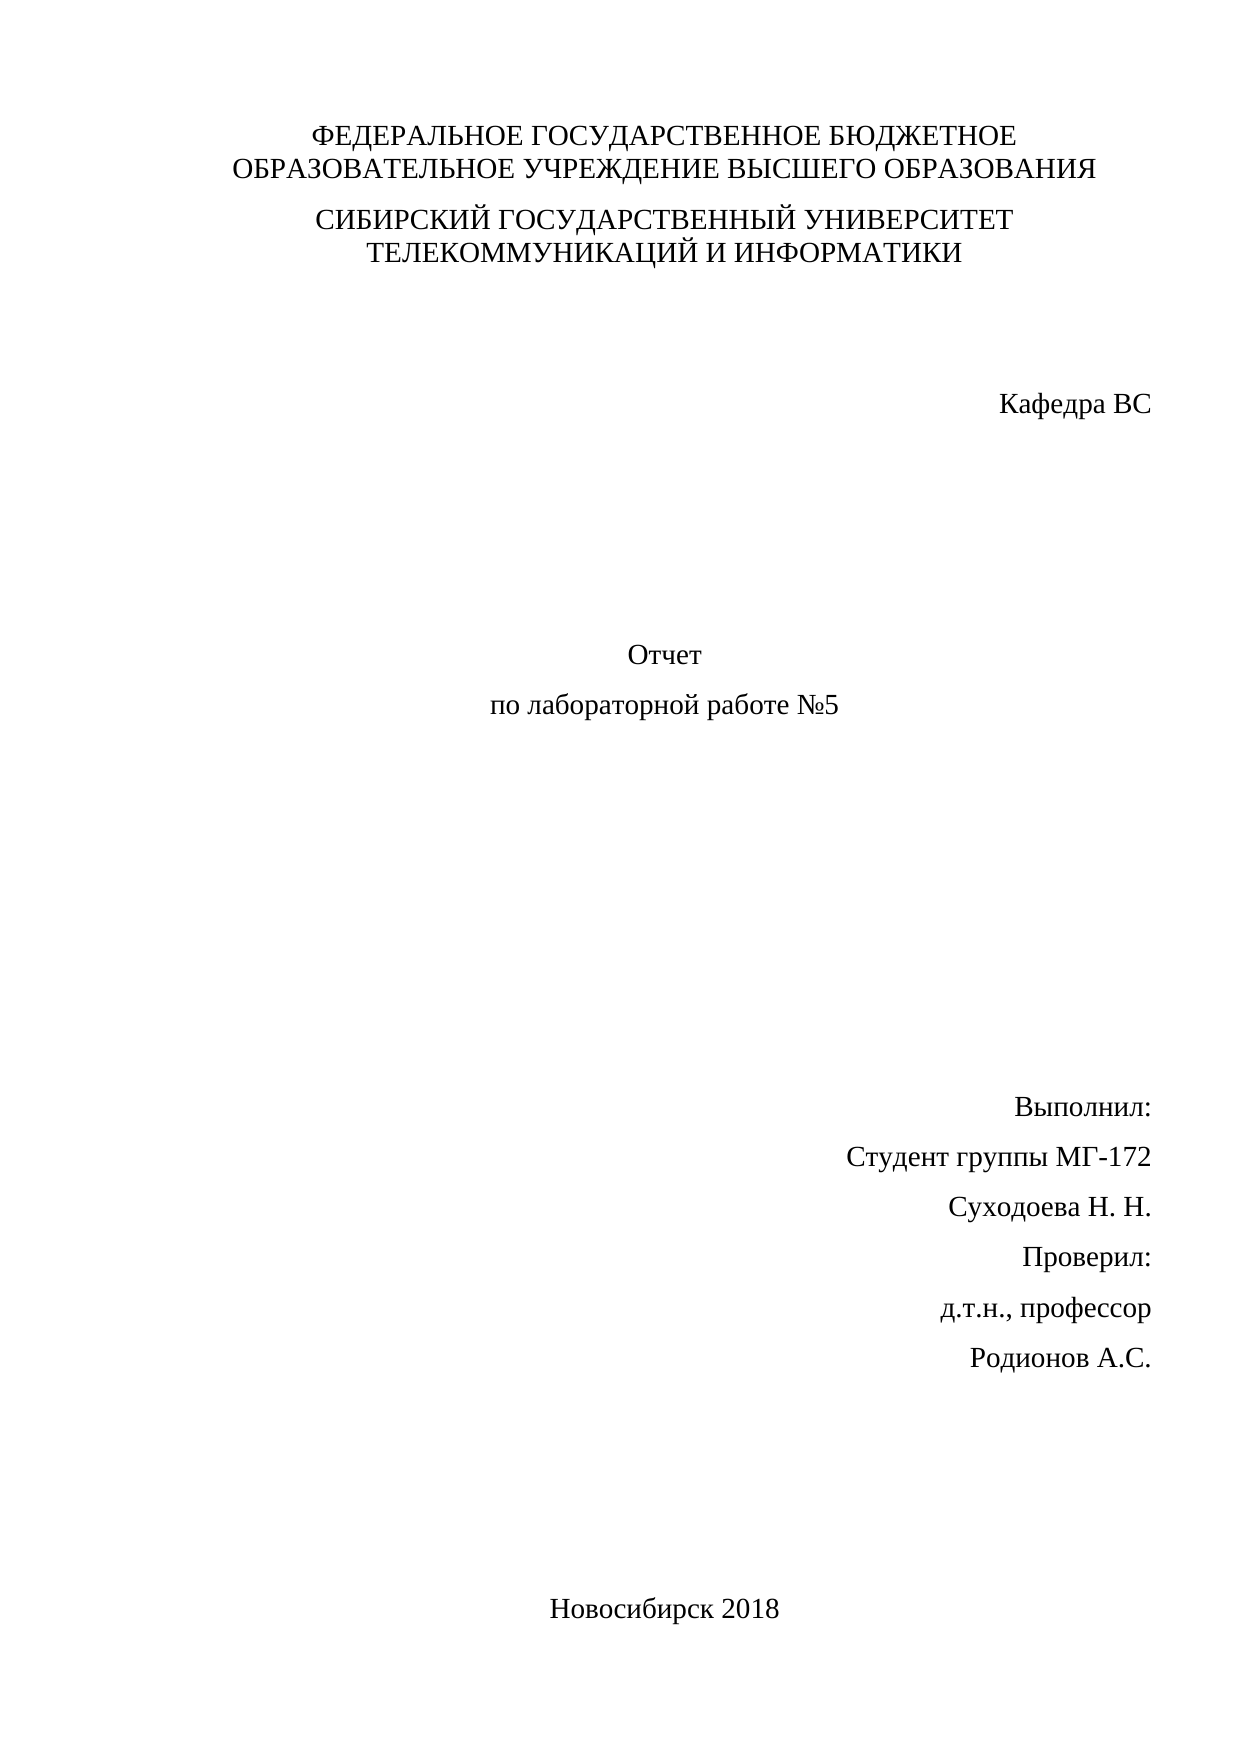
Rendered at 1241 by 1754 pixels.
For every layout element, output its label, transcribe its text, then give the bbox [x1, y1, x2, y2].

text Новосибирск 2018 [177, 1591, 1152, 1624]
text ФЕДЕРАЛЬНОЕ ГОСУДАРСТВЕННОЕ БЮДЖЕТНОЕ ОБРАЗОВАТЕЛЬНОЕ УЧРЕЖДЕНИЕ ВЫСШЕГО ОБРАЗОВАНИЯ [177, 118, 1152, 185]
text д.т.н., профессор [177, 1290, 1152, 1323]
text Родионов А.С. [177, 1340, 1152, 1373]
text Суходоева Н. Н. [177, 1189, 1152, 1223]
text Студент группы МГ-172 [177, 1139, 1152, 1173]
text СИБИРСКИЙ ГОСУДАРСТВЕННЫЙ УНИВЕРСИТЕТ ТЕЛЕКОММУНИКАЦИЙ И ИНФОРМАТИКИ [177, 202, 1152, 269]
text Кафедра ВС [177, 386, 1152, 419]
text Проверил: [177, 1239, 1152, 1273]
text Выполнил: [177, 1089, 1152, 1122]
text по лабораторной работе №5 [177, 687, 1152, 721]
text Отчет [177, 637, 1152, 671]
